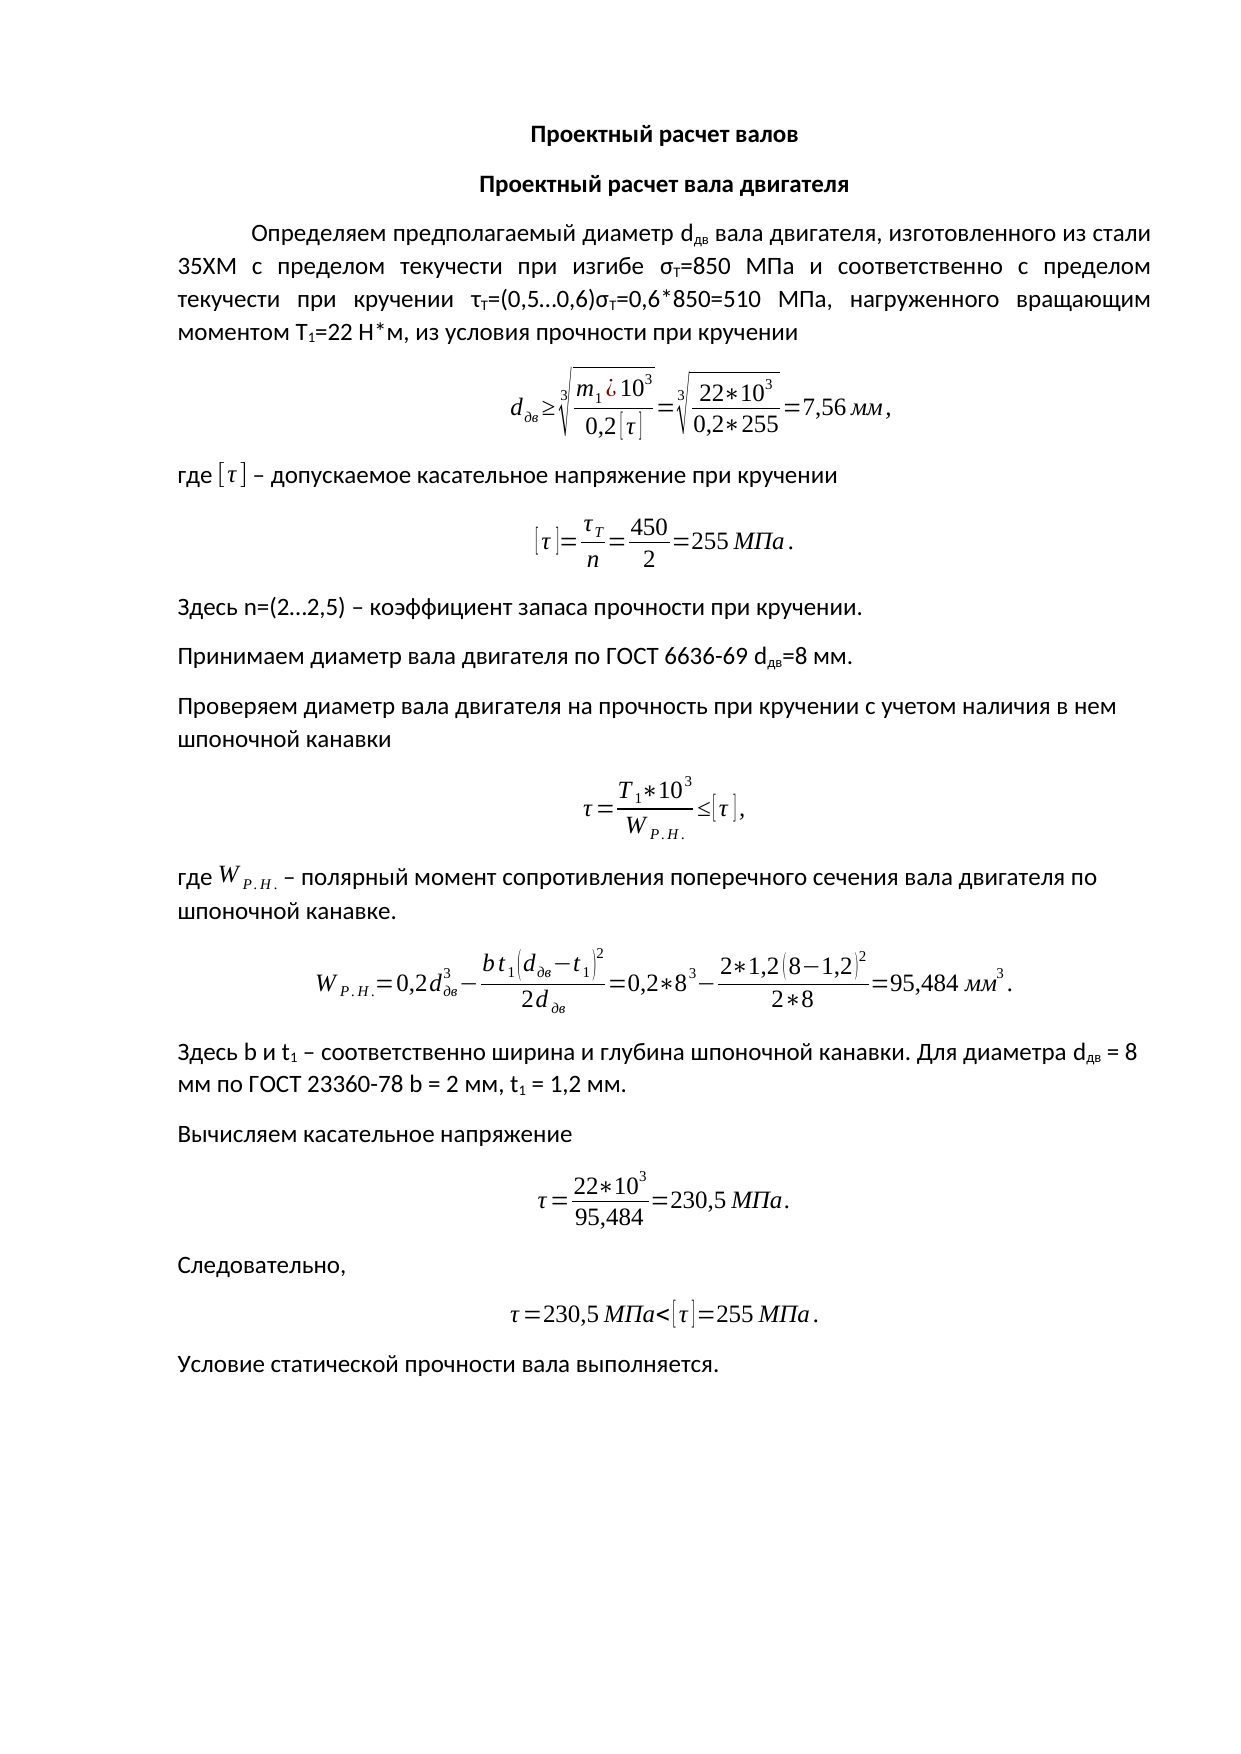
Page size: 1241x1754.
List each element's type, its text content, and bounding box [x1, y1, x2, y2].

text Вычисляем касательное напряжение [177, 1118, 1152, 1149]
text где – полярный момент сопротивления поперечного сечения вала двигателя по шпоночной канавке. [177, 861, 1152, 925]
text Условие статической прочности вала выполняется. [177, 1348, 1152, 1378]
text Здесь n=(2…2,5) – коэффициент запаса прочности при кручении. [177, 591, 1152, 621]
text где – допускаемое касательное напряжение при кручении [177, 459, 1152, 490]
text Проверяем диаметр вала двигателя на прочность при кручении с учетом наличия в нем шпоночной канавки [177, 690, 1152, 753]
text Здесь b и t1 – соответственно ширина и глубина шпоночной канавки. Для диаметра dдв = 8 мм по ГОСТ 23360-78 b = 2 мм, t1 = 1,2 мм. [177, 1036, 1152, 1099]
text Принимаем диаметр вала двигателя по ГОСТ 6636-69 dдв=8 мм. [177, 640, 1152, 671]
text Проектный расчет валов [177, 118, 1152, 149]
text Следовательно, [177, 1249, 1152, 1279]
text Определяем предполагаемый диаметр dдв вала двигателя, изготовленного из стали 35ХМ с пределом текучести при изгибе σТ=850 МПа и соответственно с пределом текучести при кручении τT=(0,5…0,6)σТ=0,6*850=510 МПа, нагруженного вращающим моментом Т1=22 Н*м, из условия прочности при кручении [177, 217, 1152, 347]
text Проектный расчет вала двигателя [177, 168, 1152, 198]
